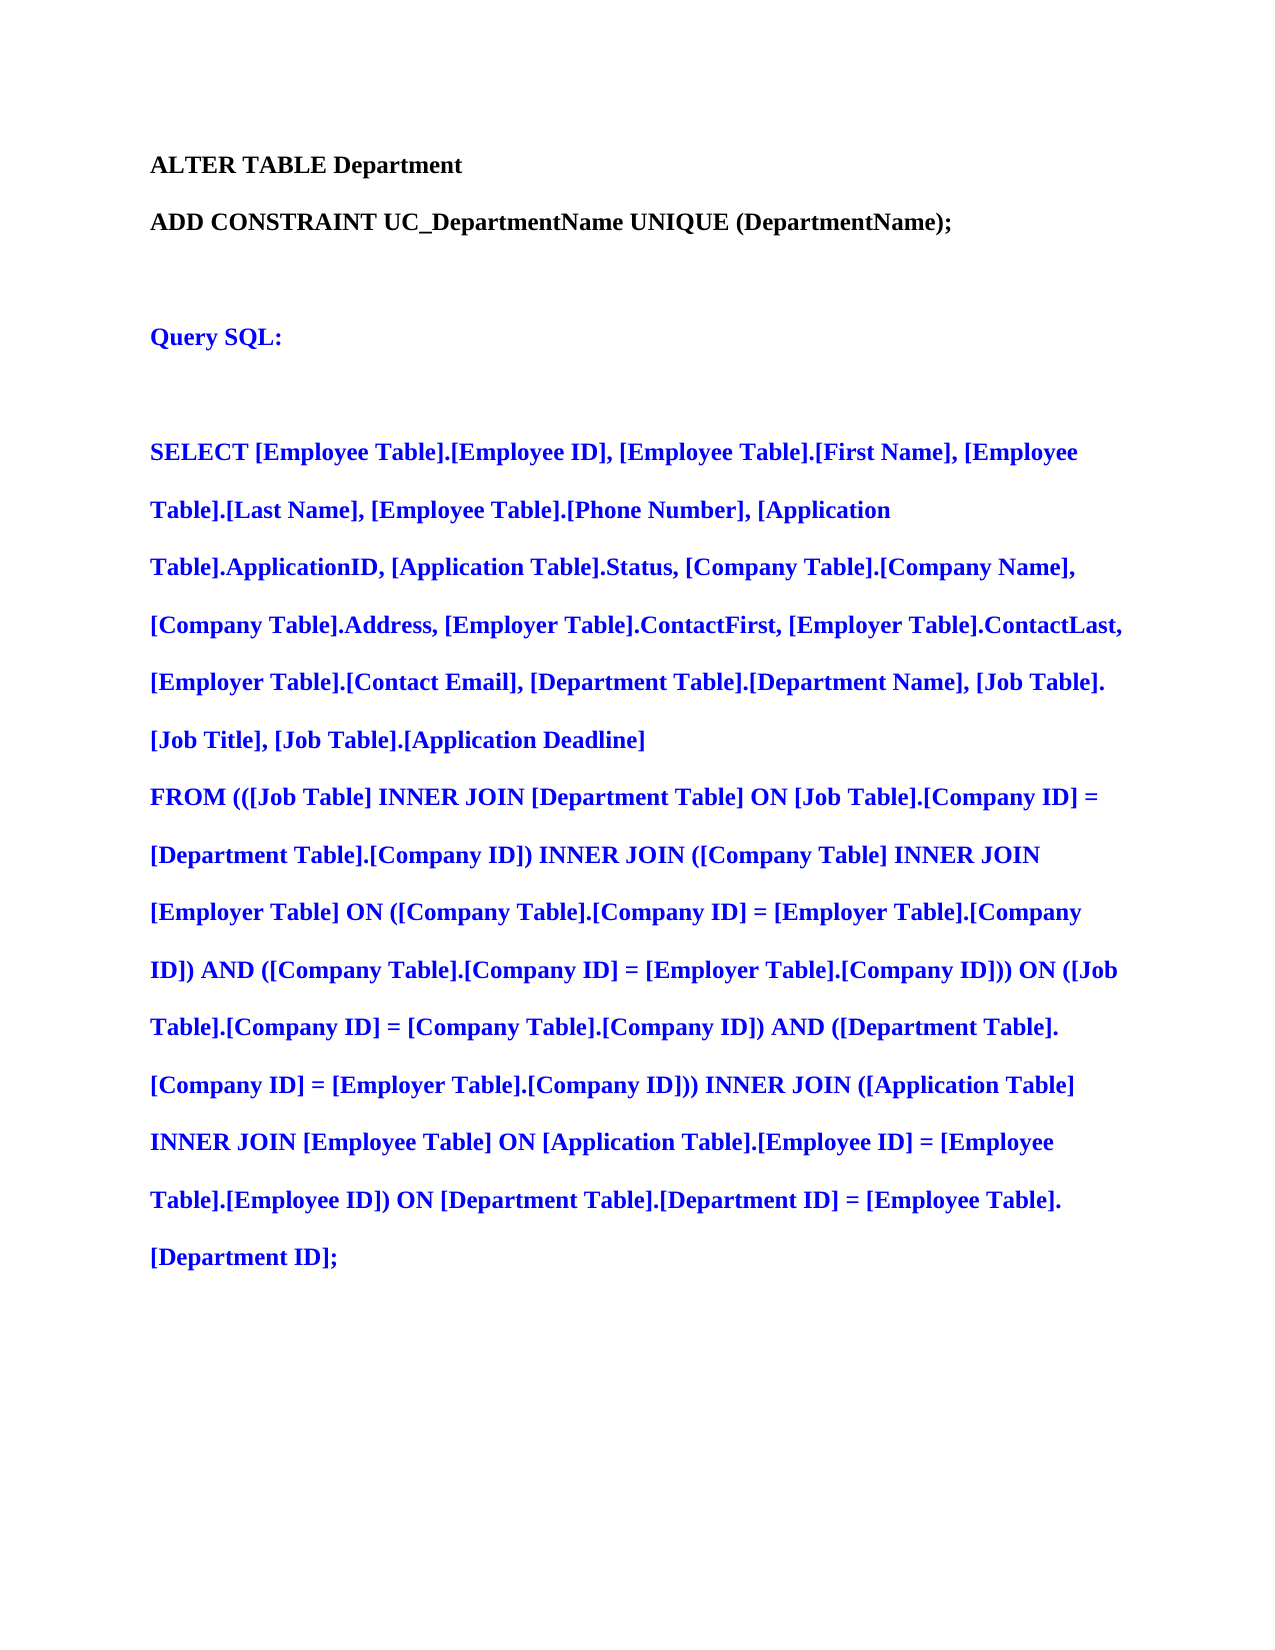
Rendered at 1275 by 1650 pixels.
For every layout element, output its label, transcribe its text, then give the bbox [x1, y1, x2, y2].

text FROM (([Job Table] INNER JOIN [Department Table] ON [Job Table].[Company ID] = [Department Table].[Company ID]) INNER JOIN ([Company Table] INNER JOIN [Employer Table] ON ([Company Table].[Company ID] = [Employer Table].[Company ID]) AND ([Company Table].[Company ID] = [Employer Table].[Company ID])) ON ([Job Table].[Company ID] = [Company Table].[Company ID]) AND ([Department Table].[Company ID] = [Employer Table].[Company ID])) INNER JOIN ([Application Table] INNER JOIN [Employee Table] ON [Application Table].[Employee ID] = [Employee Table].[Employee ID]) ON [Department Table].[Department ID] = [Employee Table].[Department ID]; [150, 782, 1125, 1271]
text Query SQL: [150, 322, 1125, 351]
text SELECT [Employee Table].[Employee ID], [Employee Table].[First Name], [Employee Table].[Last Name], [Employee Table].[Phone Number], [Application Table].ApplicationID, [Application Table].Status, [Company Table].[Company Name], [Company Table].Address, [Employer Table].ContactFirst, [Employer Table].ContactLast, [Employer Table].[Contact Email], [Department Table].[Department Name], [Job Table].[Job Title], [Job Table].[Application Deadline] [150, 437, 1125, 754]
text ALTER TABLE Department [150, 150, 1125, 179]
text ADD CONSTRAINT UC_DepartmentName UNIQUE (DepartmentName); [150, 207, 1125, 236]
